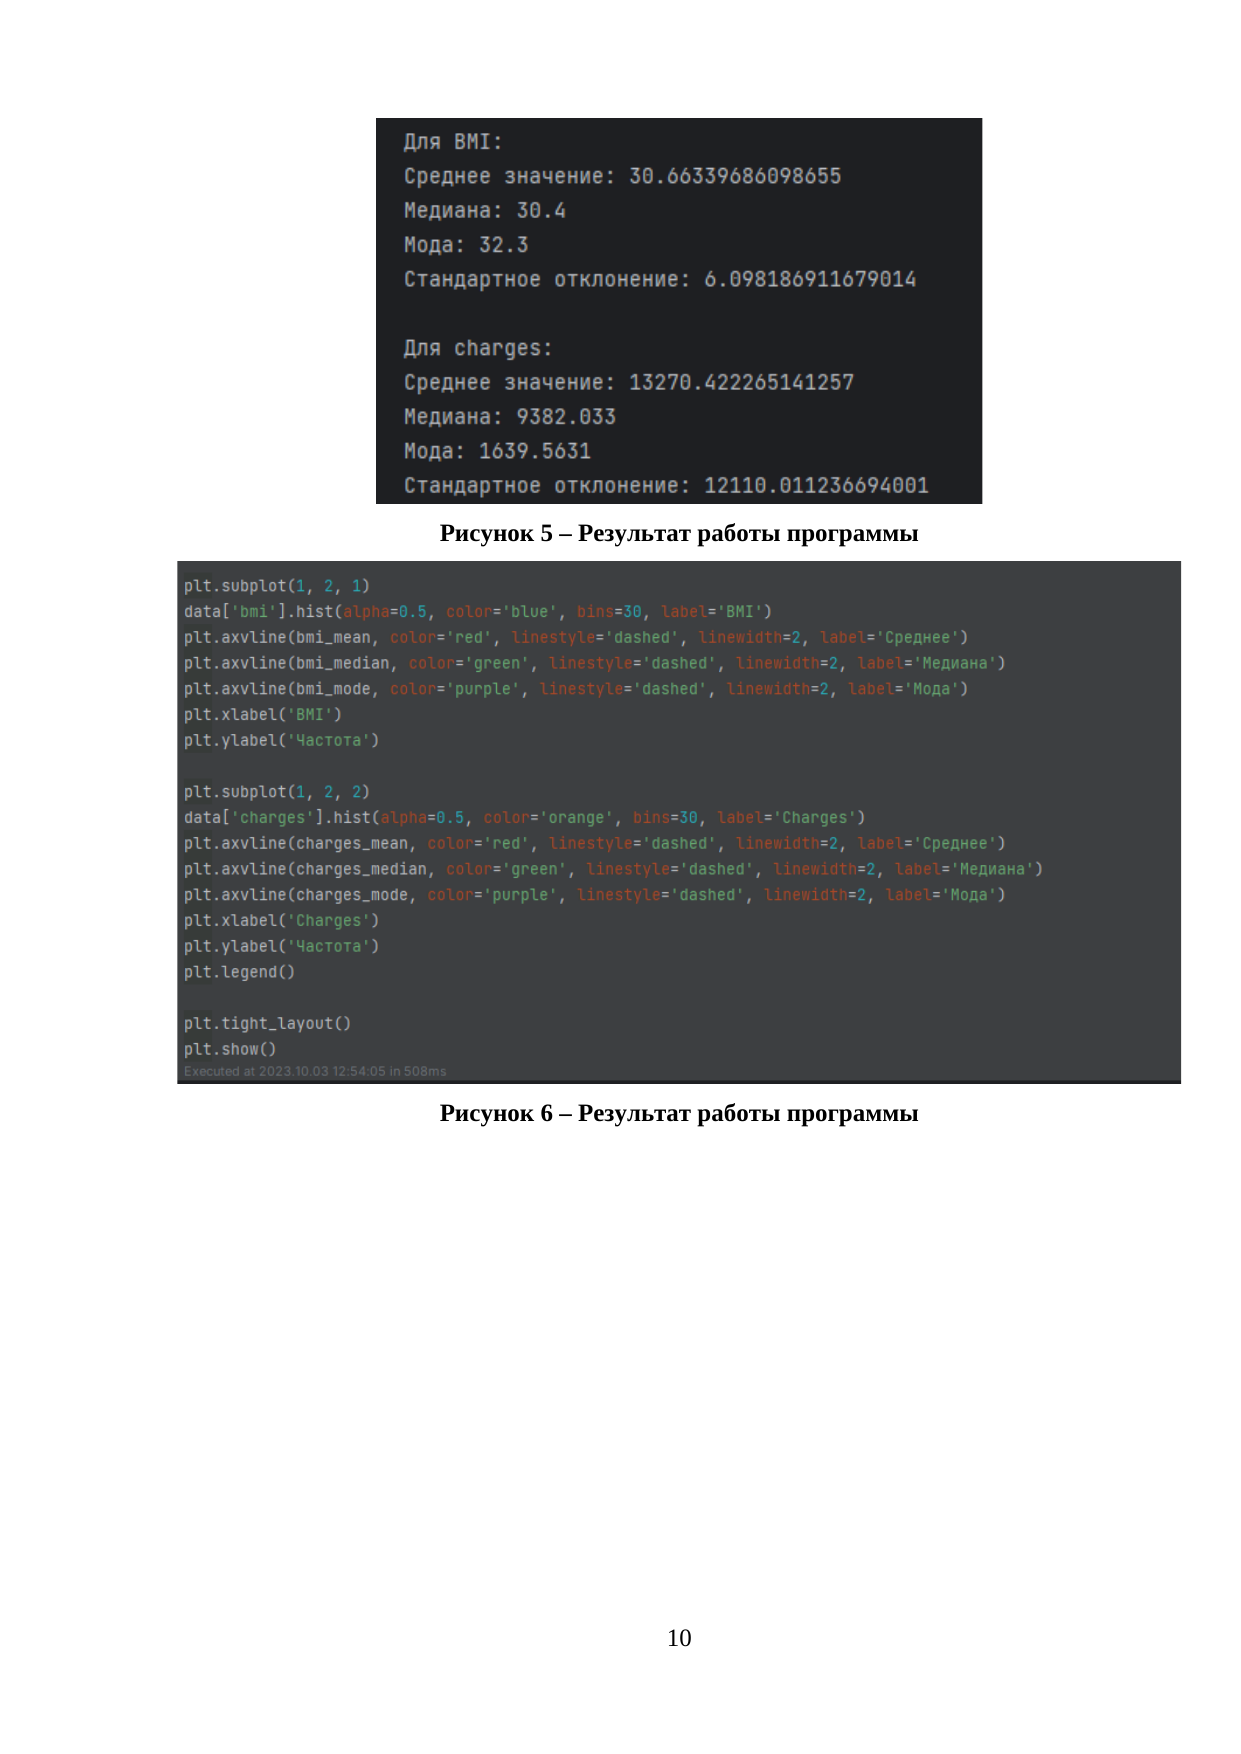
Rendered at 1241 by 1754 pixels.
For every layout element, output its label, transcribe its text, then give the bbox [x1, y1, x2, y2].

text Рисунок 5 – Результат работы программы [177, 518, 1181, 547]
text Рисунок 6 – Результат работы программы [177, 1098, 1181, 1127]
picture [376, 118, 983, 504]
picture [177, 561, 1182, 1084]
